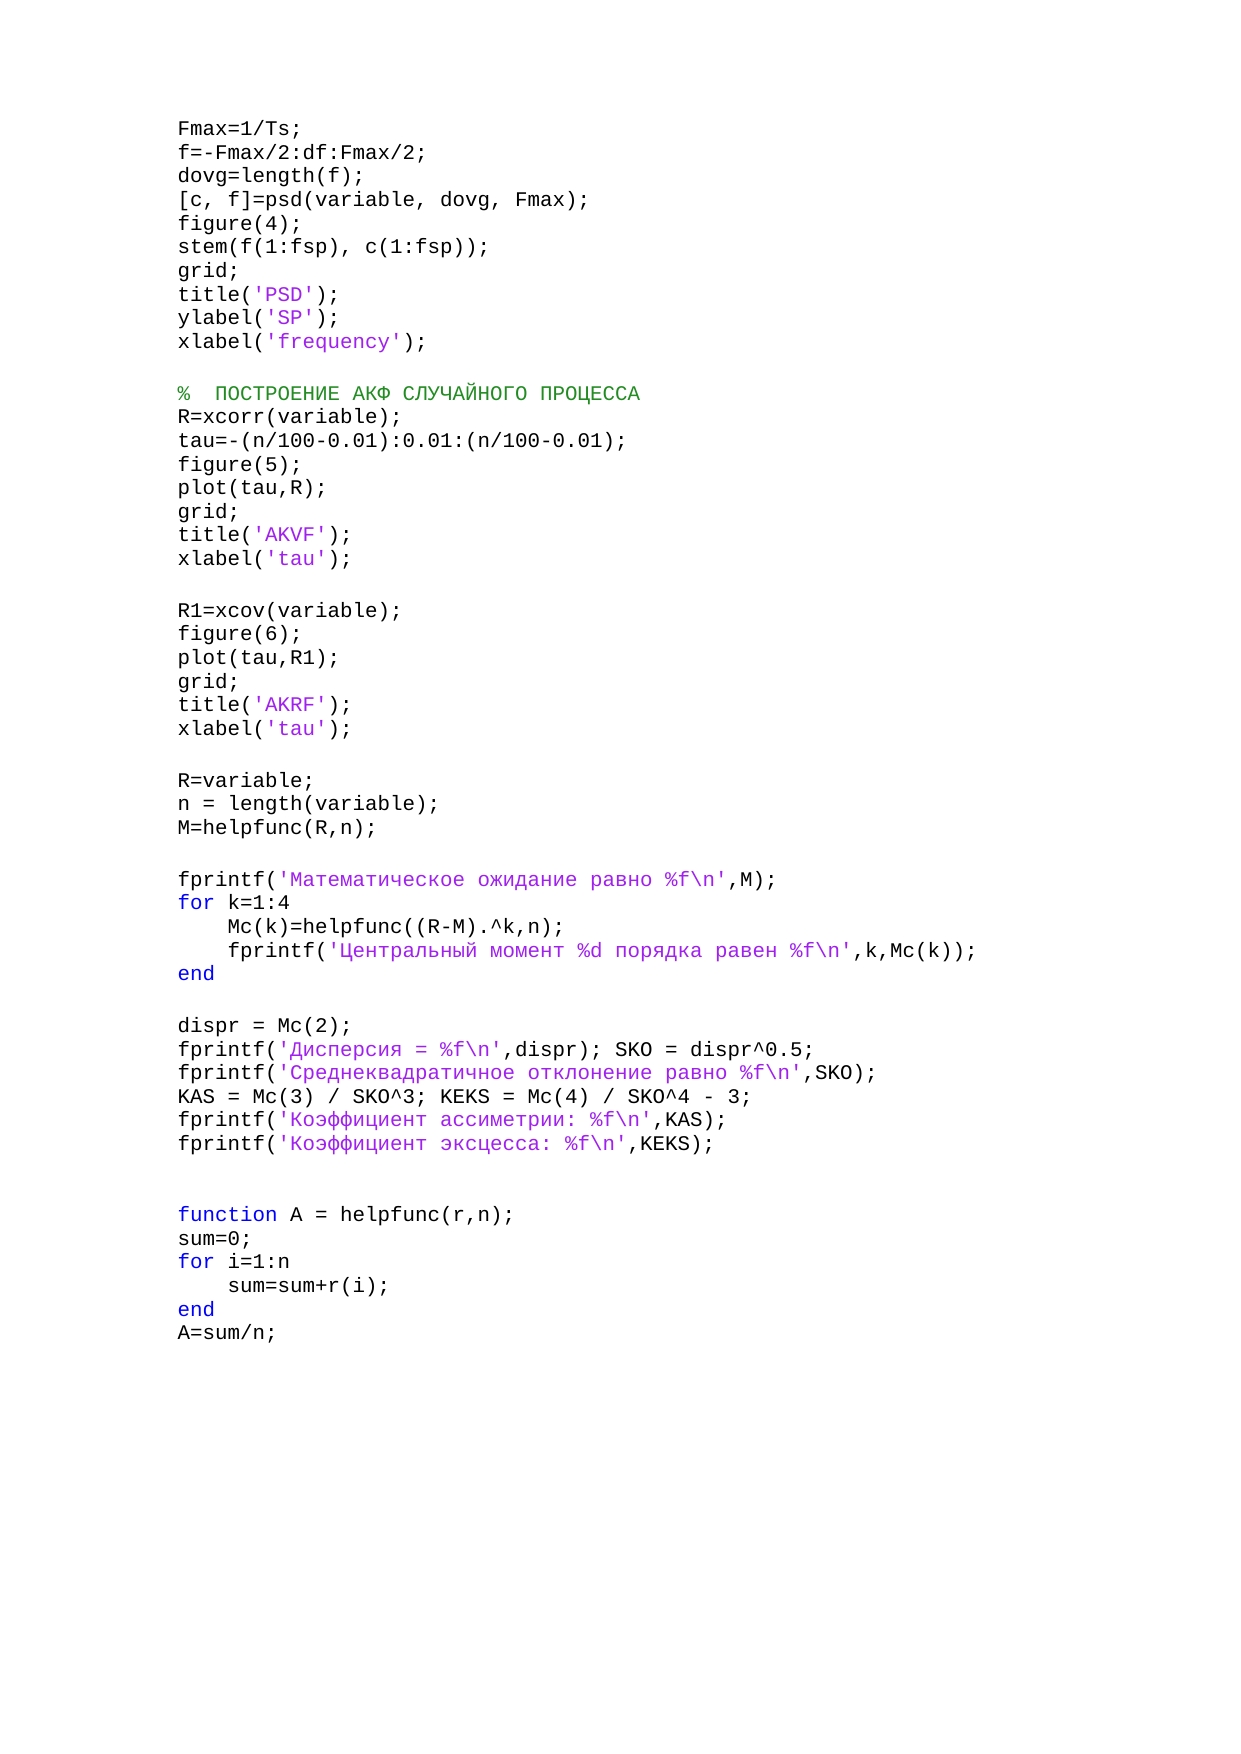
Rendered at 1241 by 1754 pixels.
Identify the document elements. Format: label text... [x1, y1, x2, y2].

text xlabel('frequency'); [177, 331, 1152, 354]
text fprintf('Коэффициент эксцесса: %f\n',KEKS); [177, 1133, 1152, 1157]
text fprintf('Среднеквадратичное отклонение равно %f\n',SKO); [177, 1062, 1152, 1086]
text fprintf('Центральный момент %d порядка равен %f\n',k,Mc(k)); [177, 939, 1152, 963]
text figure(4); [177, 213, 1152, 236]
text for k=1:4 [177, 892, 1152, 916]
text figure(6); [177, 623, 1152, 647]
text end [177, 963, 1152, 987]
text tau=-(n/100-0.01):0.01:(n/100-0.01); [177, 430, 1152, 453]
text grid; [177, 260, 1152, 284]
text end [177, 1299, 1152, 1322]
text xlabel('tau'); [177, 718, 1152, 742]
text dispr = Mc(2); [177, 1015, 1152, 1038]
text R=xcorr(variable); [177, 406, 1152, 430]
text KAS = Mc(3) / SKO^3; KEKS = Mc(4) / SKO^4 - 3; [177, 1086, 1152, 1109]
text A=sum/n; [177, 1322, 1152, 1346]
text grid; [177, 501, 1152, 524]
text plot(tau,R); [177, 477, 1152, 501]
text figure(5); [177, 453, 1152, 477]
text for i=1:n [177, 1251, 1152, 1275]
text xlabel('tau'); [177, 548, 1152, 572]
text title('AKRF'); [177, 694, 1152, 718]
text title('PSD'); [177, 284, 1152, 307]
text f=-Fmax/2:df:Fmax/2; [177, 142, 1152, 165]
text R1=xcov(variable); [177, 600, 1152, 623]
text n = length(variable); [177, 793, 1152, 817]
text fprintf('Коэффициент ассиметрии: %f\n',KAS); [177, 1109, 1152, 1133]
text plot(tau,R1); [177, 647, 1152, 671]
text R=variable; [177, 770, 1152, 793]
text function A = helpfunc(r,n); [177, 1204, 1152, 1228]
text M=helpfunc(R,n); [177, 817, 1152, 841]
text fprintf('Дисперсия = %f\n',dispr); SKO = dispr^0.5; [177, 1038, 1152, 1062]
text stem(f(1:fsp), c(1:fsp)); [177, 236, 1152, 260]
text fprintf('Математическое ожидание равно %f\n',M); [177, 869, 1152, 892]
text Mc(k)=helpfunc((R-M).^k,n); [177, 916, 1152, 939]
text % ПОСТРОЕНИЕ АКФ СЛУЧАЙНОГО ПРОЦЕССА [177, 383, 1152, 406]
text ylabel('SP'); [177, 307, 1152, 331]
text [c, f]=psd(variable, dovg, Fmax); [177, 189, 1152, 213]
text Fmax=1/Ts; [177, 118, 1152, 142]
text sum=sum+r(i); [177, 1275, 1152, 1299]
text sum=0; [177, 1228, 1152, 1251]
text title('AKVF'); [177, 524, 1152, 548]
text grid; [177, 671, 1152, 694]
text dovg=length(f); [177, 165, 1152, 189]
